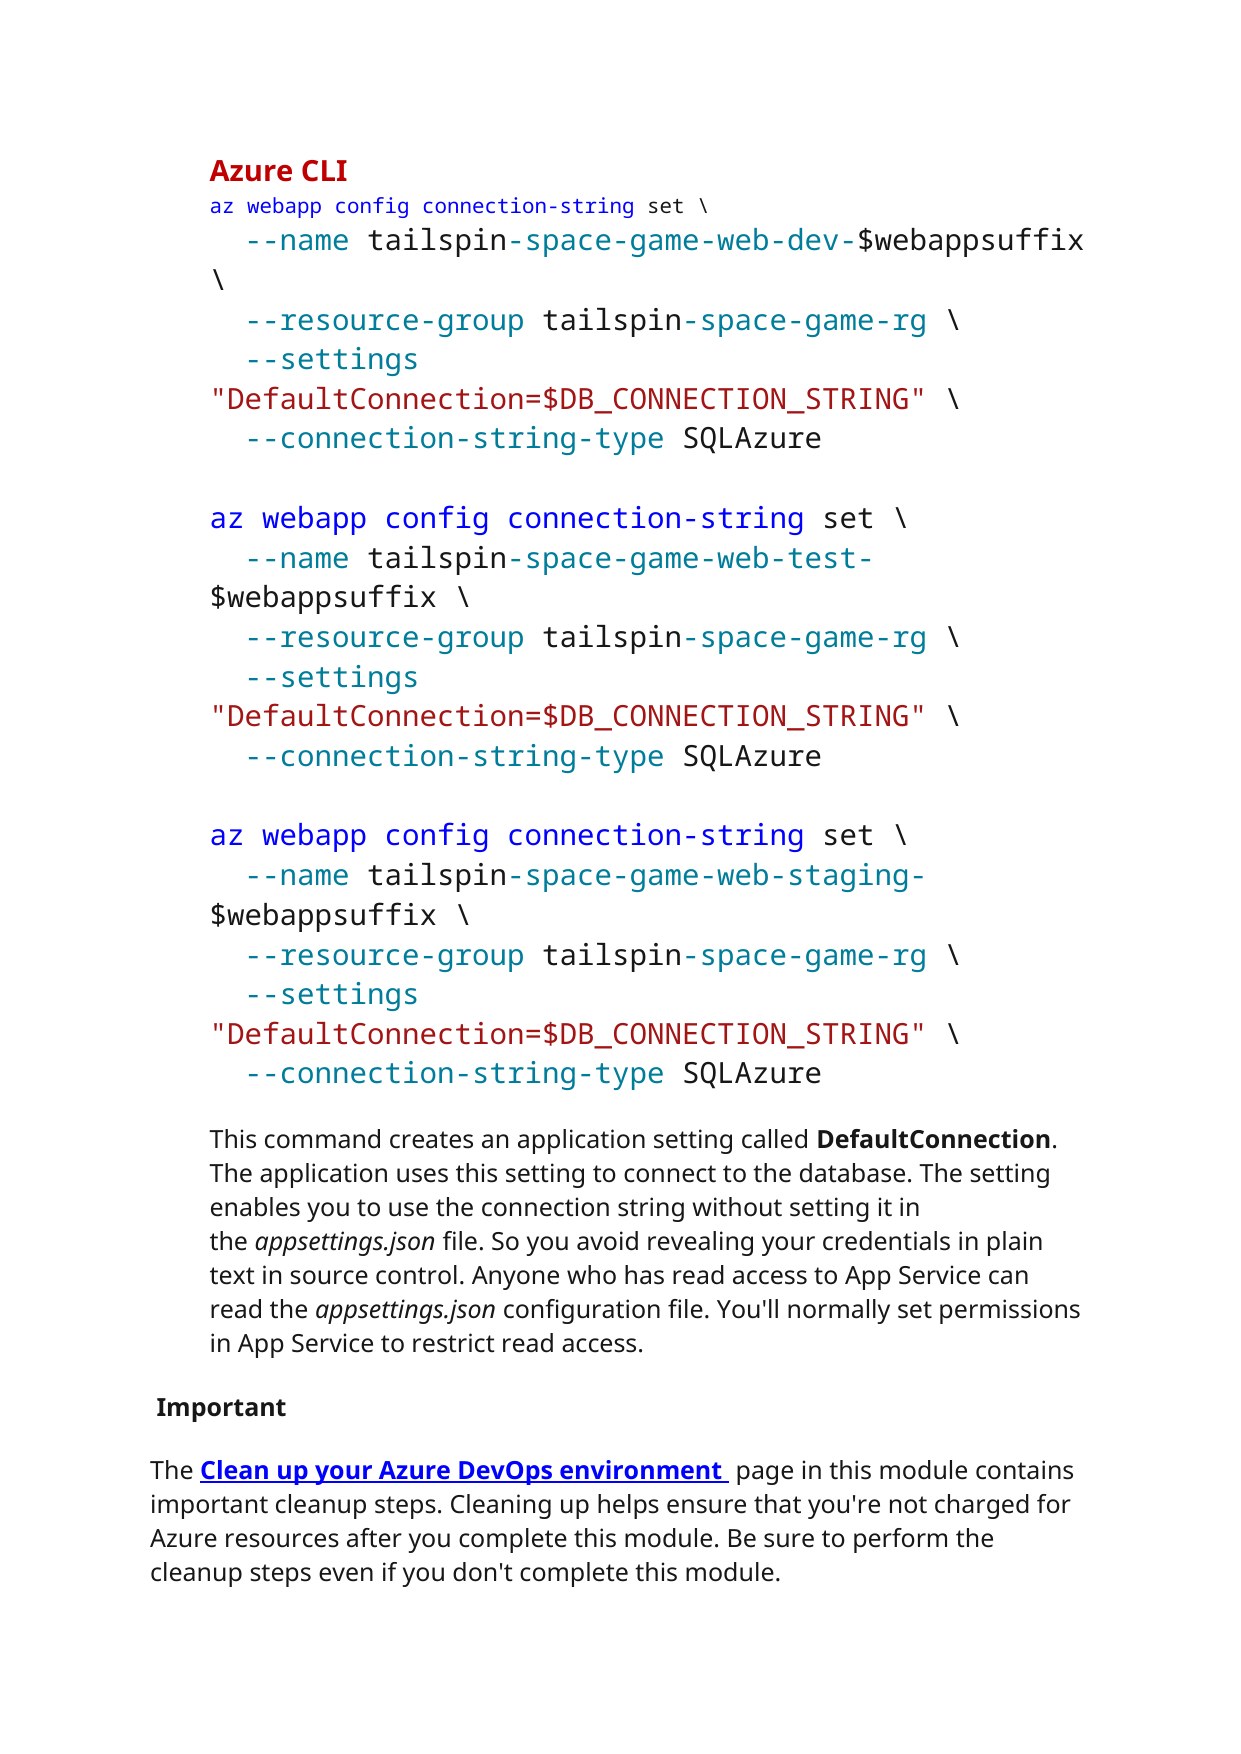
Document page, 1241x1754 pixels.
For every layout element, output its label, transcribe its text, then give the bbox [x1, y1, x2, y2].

text --connection-string-type SQLAzure [209, 735, 1090, 775]
text --name tailspin-space-game-web-test-$webappsuffix \ [209, 537, 1090, 616]
text --resource-group tailspin-space-game-rg \ [209, 299, 1090, 338]
text --resource-group tailspin-space-game-rg \ [209, 934, 1090, 973]
text --settings "DefaultConnection=$DB_CONNECTION_STRING" \ [209, 338, 1090, 418]
text This command creates an application setting called DefaultConnection. The application uses this setting to connect to the database. The setting enables you to use the connection string without setting it in the appsettings.json file. So you avoid revealing your credentials in plain text in source control. Anyone who has read access to App Service can read the appsettings.json configuration file. You'll normally set permissions in App Service to restrict read access. [209, 1122, 1090, 1360]
text --connection-string-type SQLAzure [209, 418, 1090, 457]
text az webapp config connection-string set \ [209, 497, 1090, 537]
text --name tailspin-space-game-web-dev-$webappsuffix \ [209, 219, 1090, 299]
text Azure CLI [209, 150, 1090, 190]
text --name tailspin-space-game-web-staging-$webappsuffix \ [209, 854, 1090, 934]
text az webapp config connection-string set \ [209, 190, 1090, 219]
text --settings "DefaultConnection=$DB_CONNECTION_STRING" \ [209, 656, 1090, 735]
text --connection-string-type SQLAzure [209, 1053, 1090, 1092]
text The Clean up your Azure DevOps environment page in this module contains important cleanup steps. Cleaning up helps ensure that you're not charged for Azure resources after you complete this module. Be sure to perform the cleanup steps even if you don't complete this module. [150, 1452, 1090, 1589]
text az webapp config connection-string set \ [209, 815, 1090, 854]
text --settings "DefaultConnection=$DB_CONNECTION_STRING" \ [209, 973, 1090, 1053]
text --resource-group tailspin-space-game-rg \ [209, 616, 1090, 656]
text Important [150, 1389, 1090, 1423]
